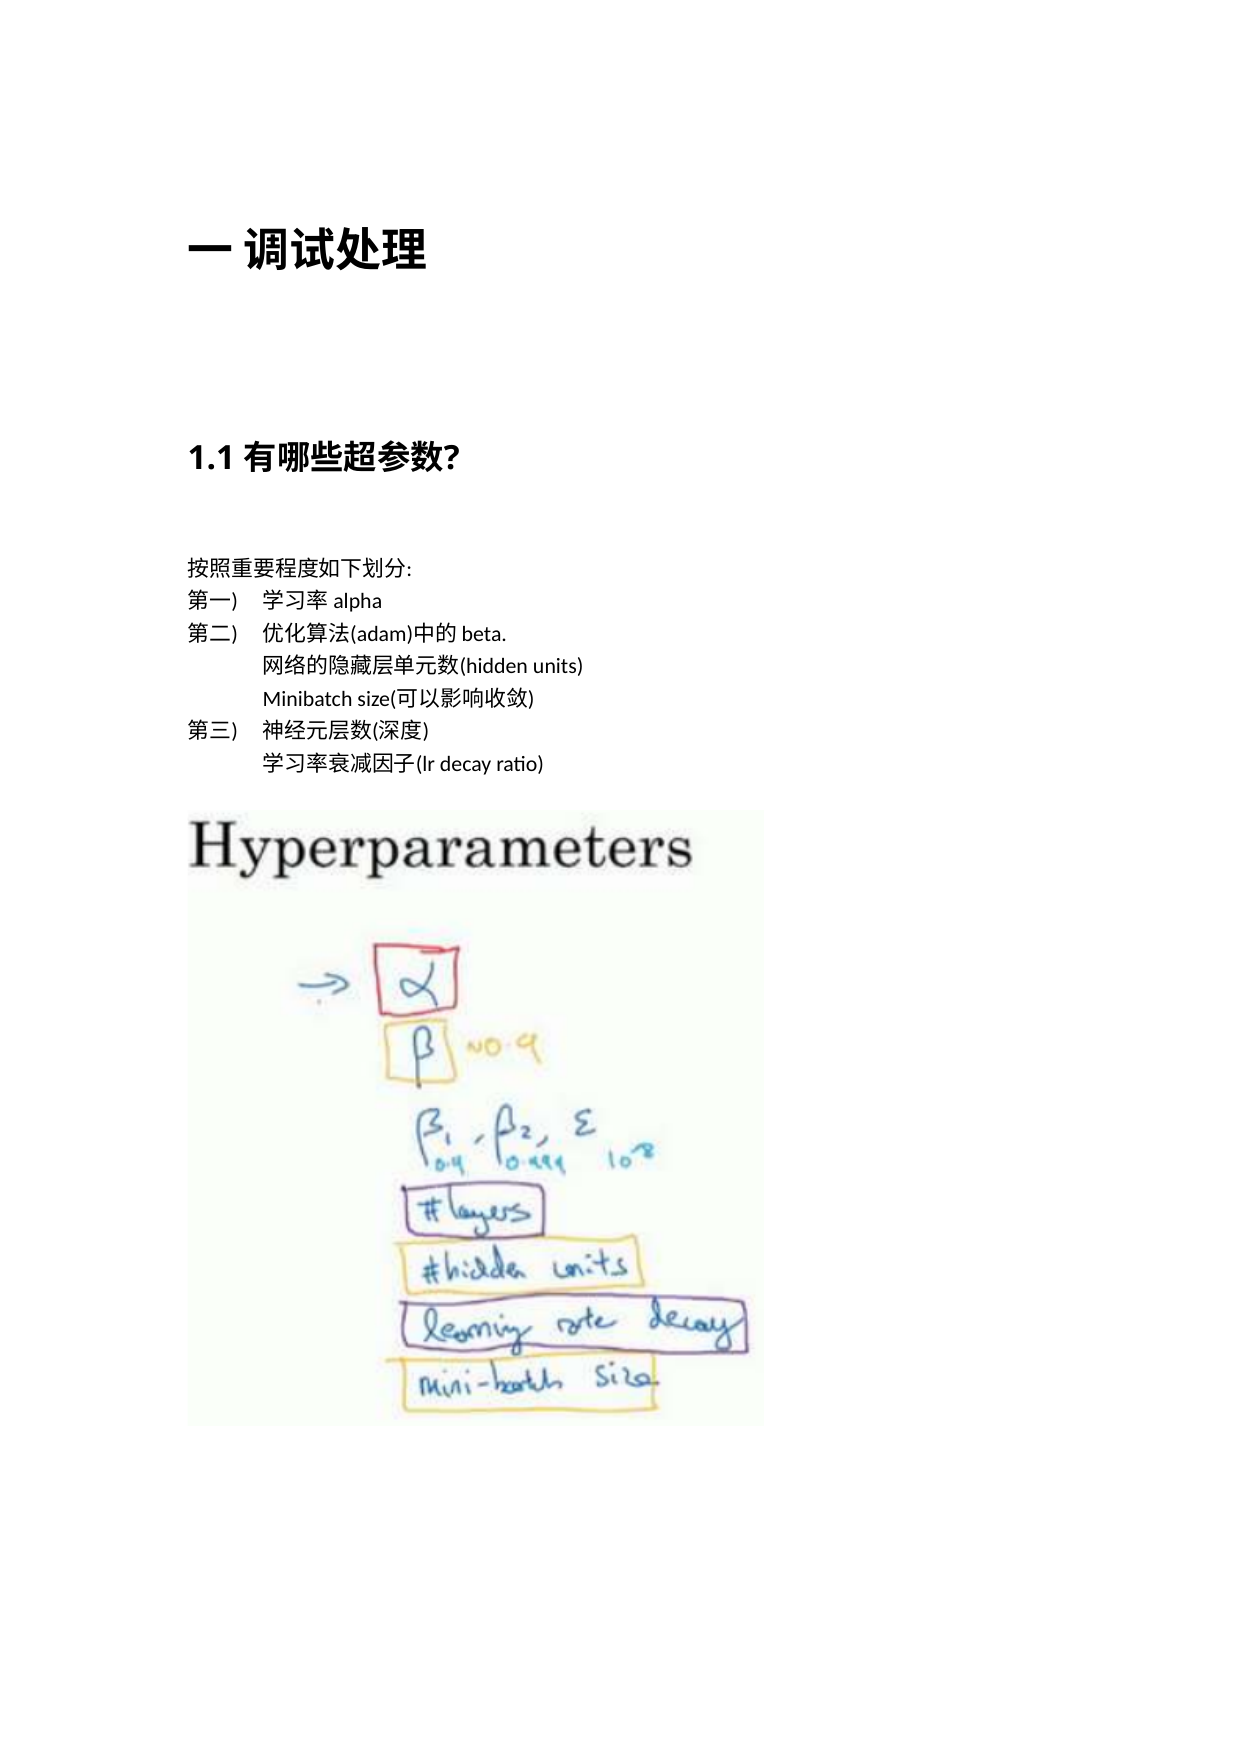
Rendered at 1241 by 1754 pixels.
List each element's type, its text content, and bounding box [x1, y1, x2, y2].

list 学习率 alpha [187, 583, 1053, 615]
list 神经元层数(深度) [187, 713, 1053, 745]
list 优化算法(adam)中的beta. [187, 615, 1053, 648]
picture [187, 810, 764, 1426]
list 学习率衰减因子(lr decay ratio) [262, 745, 1053, 778]
subtitle 一 调试处理 [187, 197, 1053, 295]
text 按照重要程度如下划分: [187, 550, 1053, 583]
subtitle 1.1 有哪些超参数? [187, 423, 1053, 488]
list Minibatch size(可以影响收敛) [262, 680, 1053, 713]
list 网络的隐藏层单元数(hidden units) [262, 648, 1053, 680]
